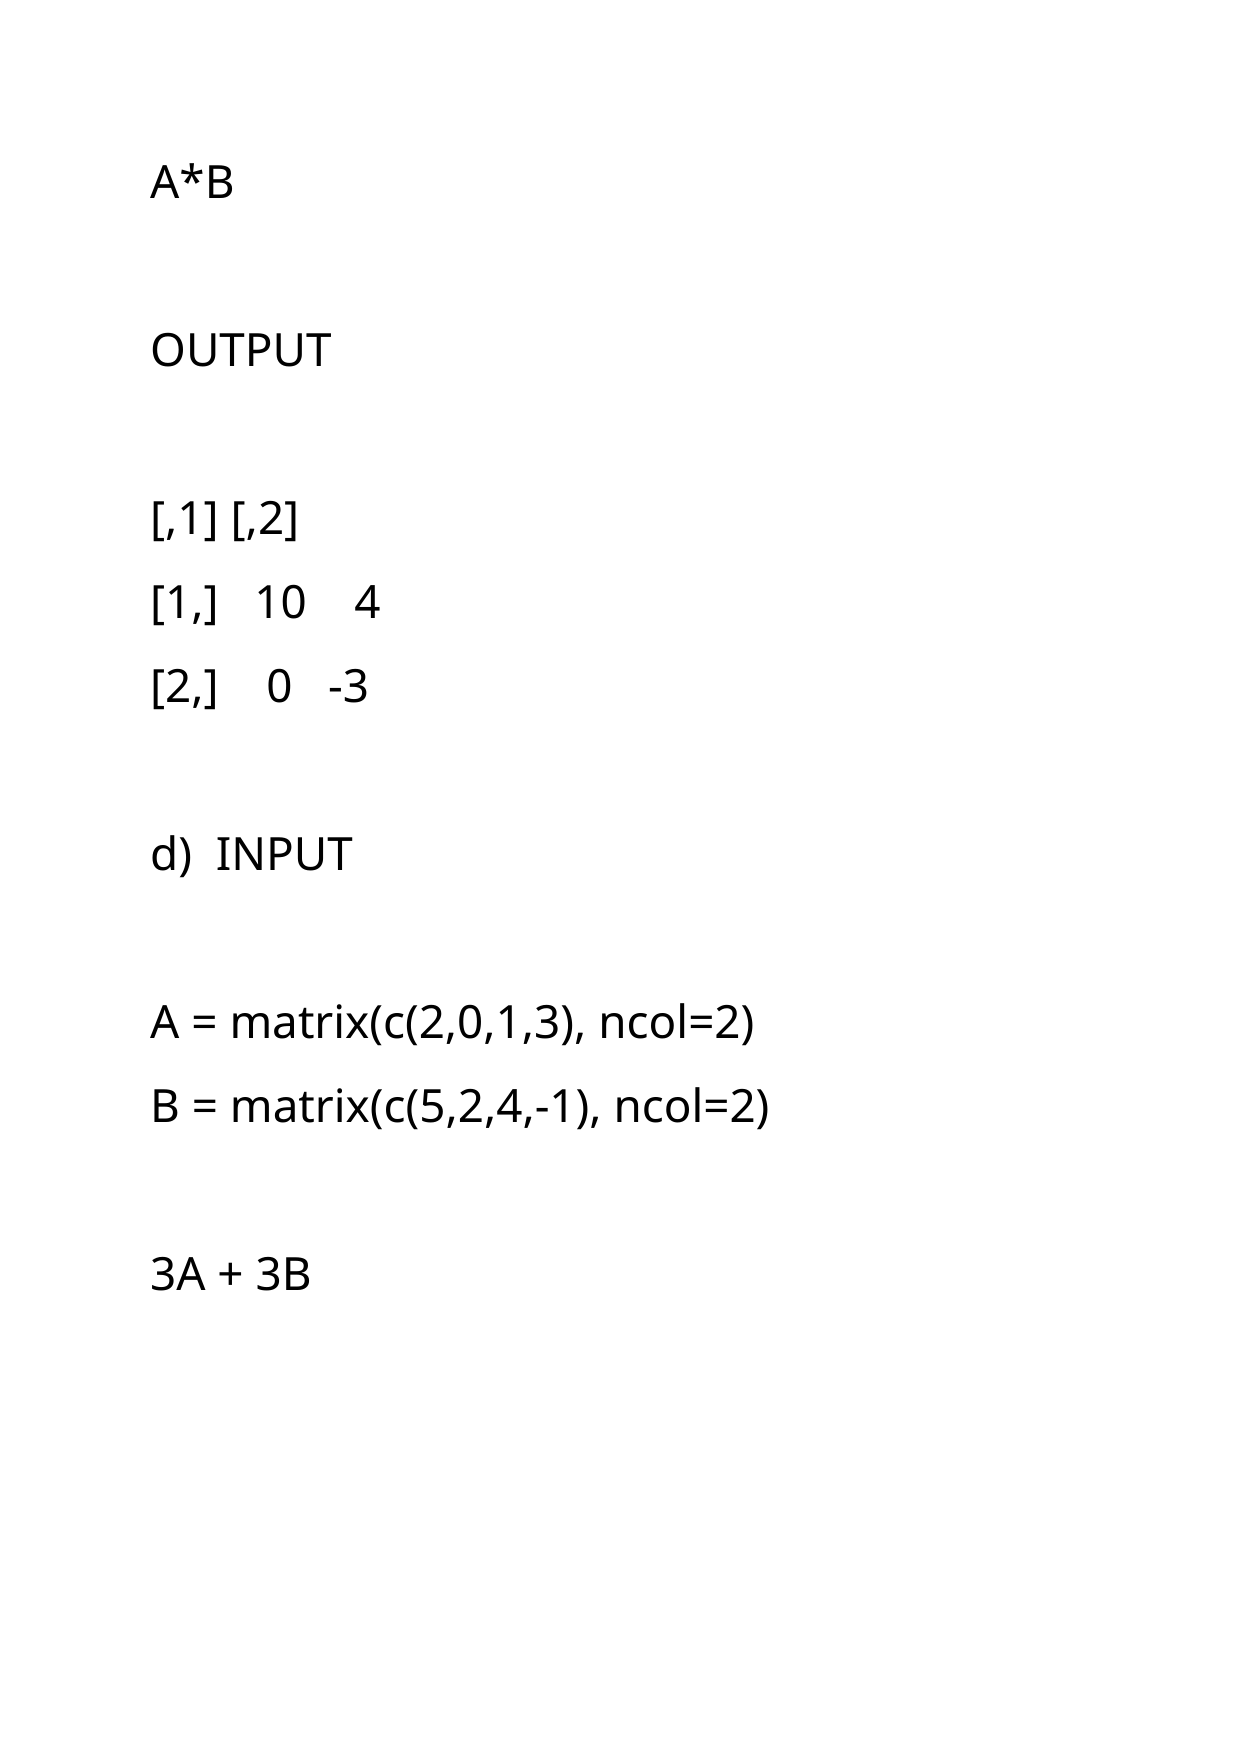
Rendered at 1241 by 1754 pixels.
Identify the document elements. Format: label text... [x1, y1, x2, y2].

text [1,] 10 4 [150, 570, 1090, 632]
text d) INPUT [150, 822, 1090, 884]
text B = matrix(c(5,2,4,-1), ncol=2) [150, 1073, 1090, 1136]
text [2,] 0 -3 [150, 654, 1090, 716]
text [,1] [,2] [150, 486, 1090, 548]
text OUTPUT [150, 318, 1090, 380]
text A*B [150, 150, 1090, 212]
text 3A + 3B [150, 1241, 1090, 1304]
text A = matrix(c(2,0,1,3), ncol=2) [150, 989, 1090, 1052]
